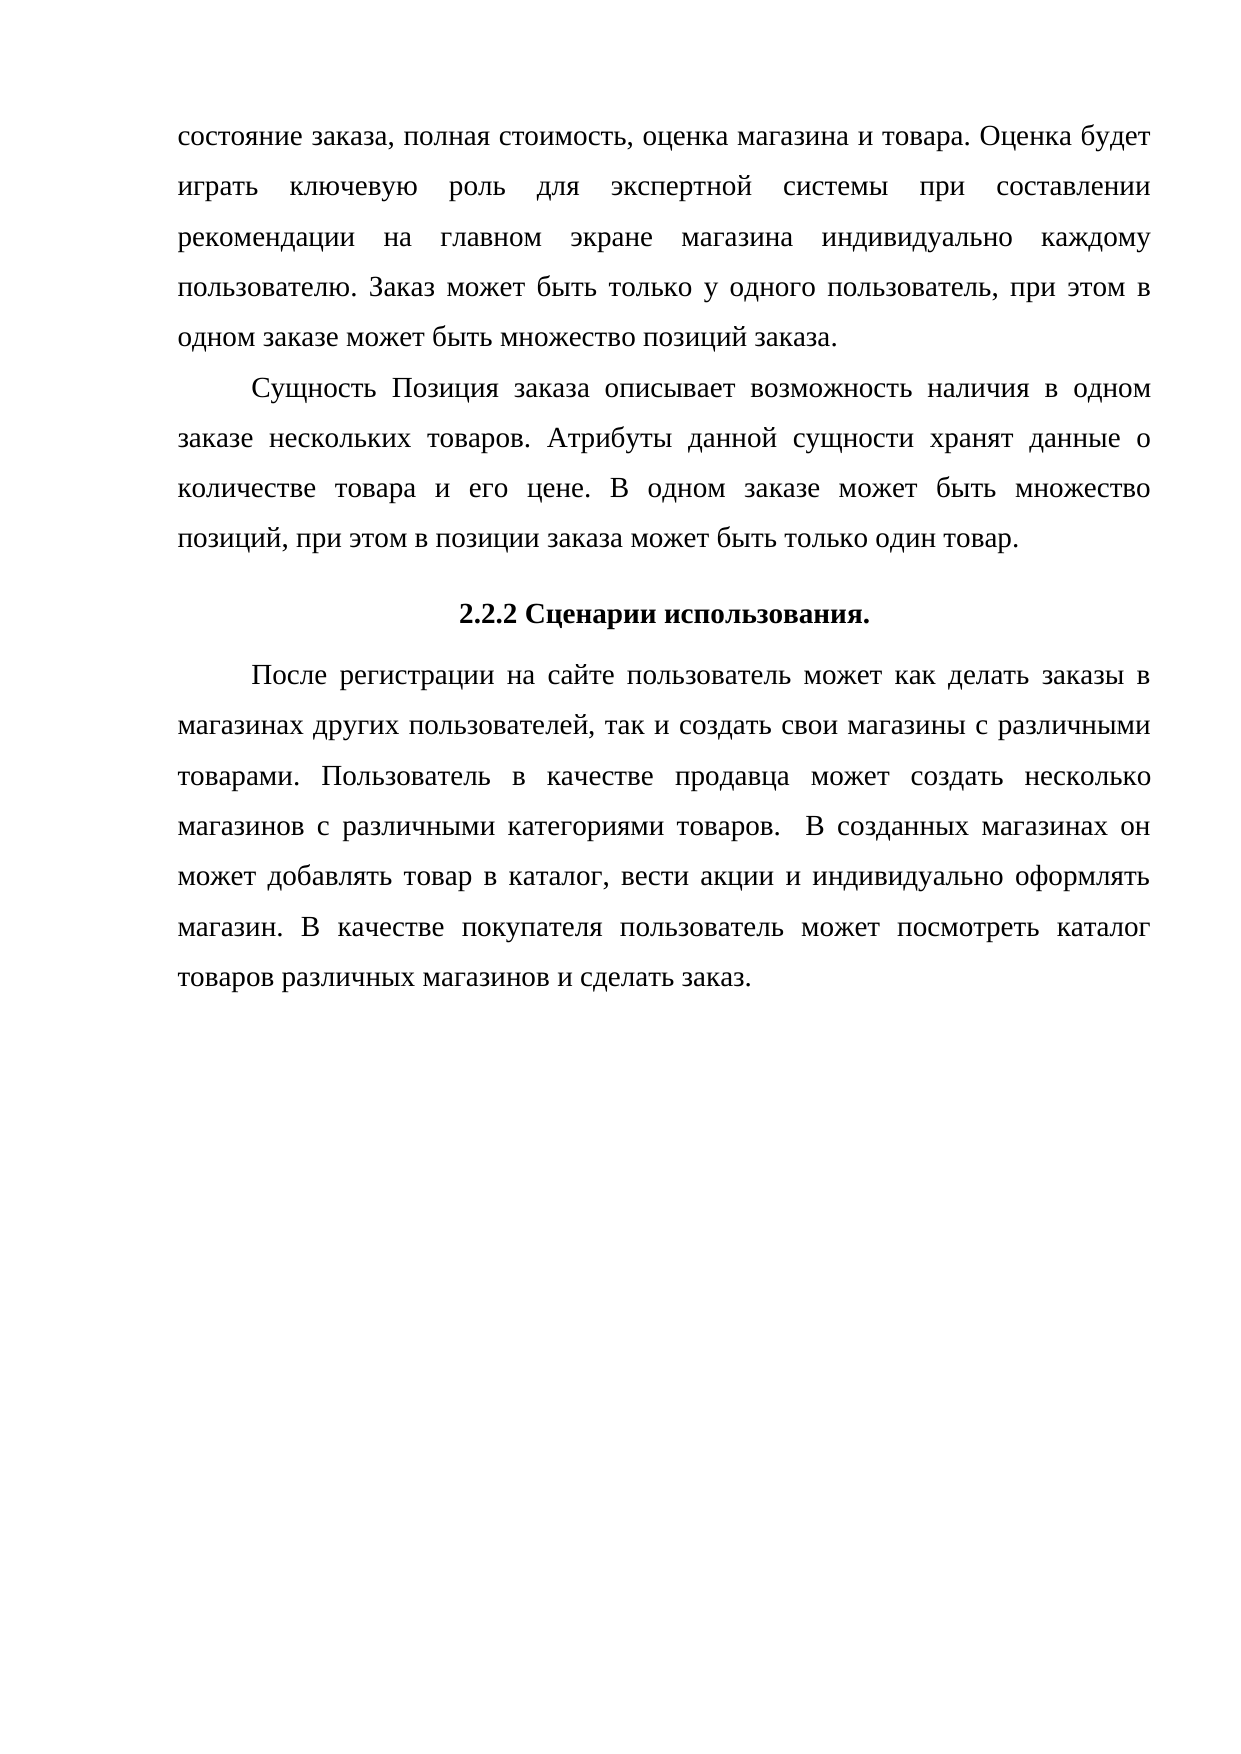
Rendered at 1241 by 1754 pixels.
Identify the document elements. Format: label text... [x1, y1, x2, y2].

subtitle 2.2.2 Сценарии использования. [177, 596, 1152, 629]
text Сущность Позиция заказа описывает возможность наличия в одном заказе нескольких товаров. Атрибуты данной сущности хранят данные о количестве товара и его цене. В одном заказе может быть множество позиций, при этом в позиции заказа может быть только один товар. [177, 370, 1152, 554]
text После регистрации на сайте пользователь может как делать заказы в магазинах других пользователей, так и создать свои магазины с различными товарами. Пользователь в качестве продавца может создать несколько магазинов с различными категориями товаров. В созданных магазинах он может добавлять товар в каталог, вести акции и индивидуально оформлять магазин. В качестве покупателя пользователь может посмотреть каталог товаров различных магазинов и сделать заказ. [177, 657, 1152, 992]
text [177, 118, 1152, 353]
